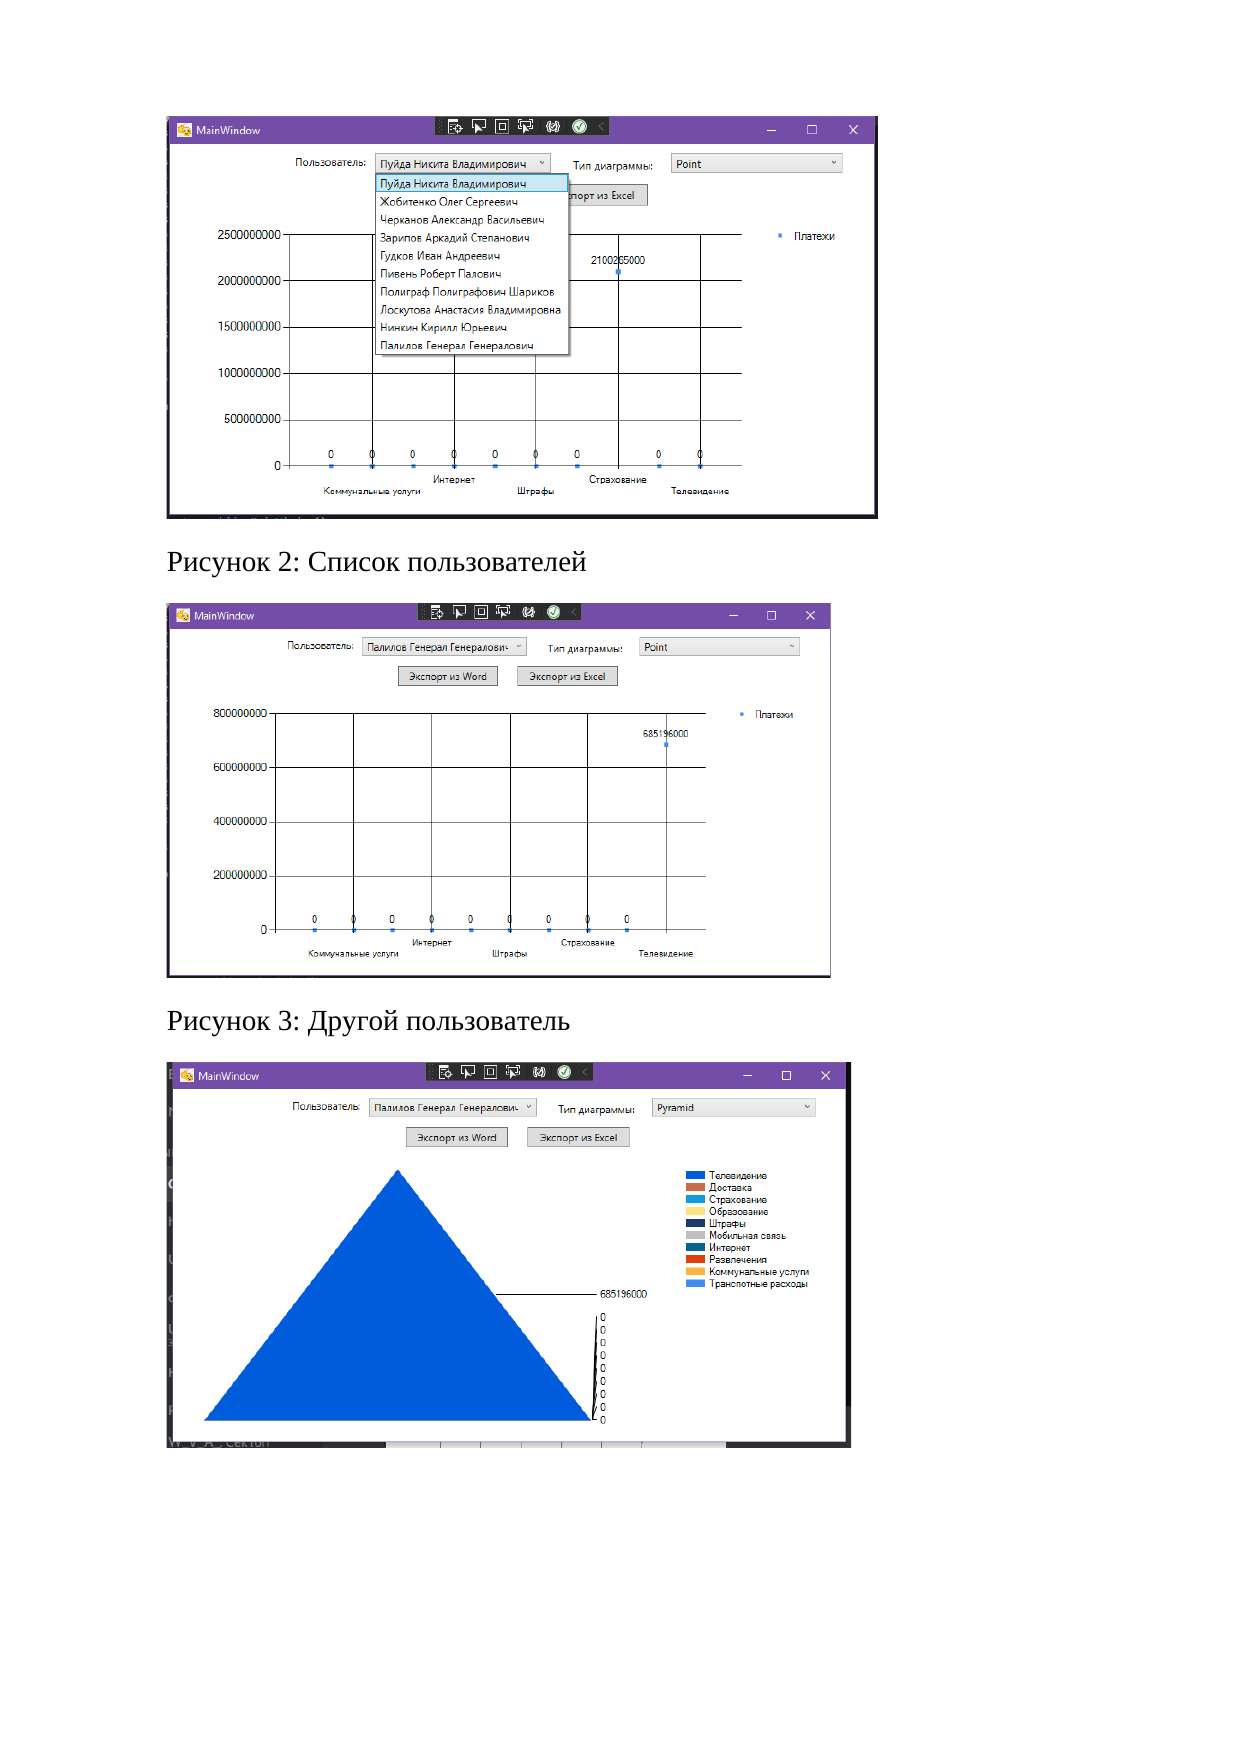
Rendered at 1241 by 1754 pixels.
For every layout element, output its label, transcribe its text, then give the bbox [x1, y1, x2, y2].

text Рисунок 2: Список пользователей [167, 544, 1163, 578]
picture [166, 1062, 852, 1448]
picture [166, 603, 831, 978]
text Рисунок 3: Другой пользователь [167, 1003, 1163, 1036]
picture [166, 116, 878, 519]
